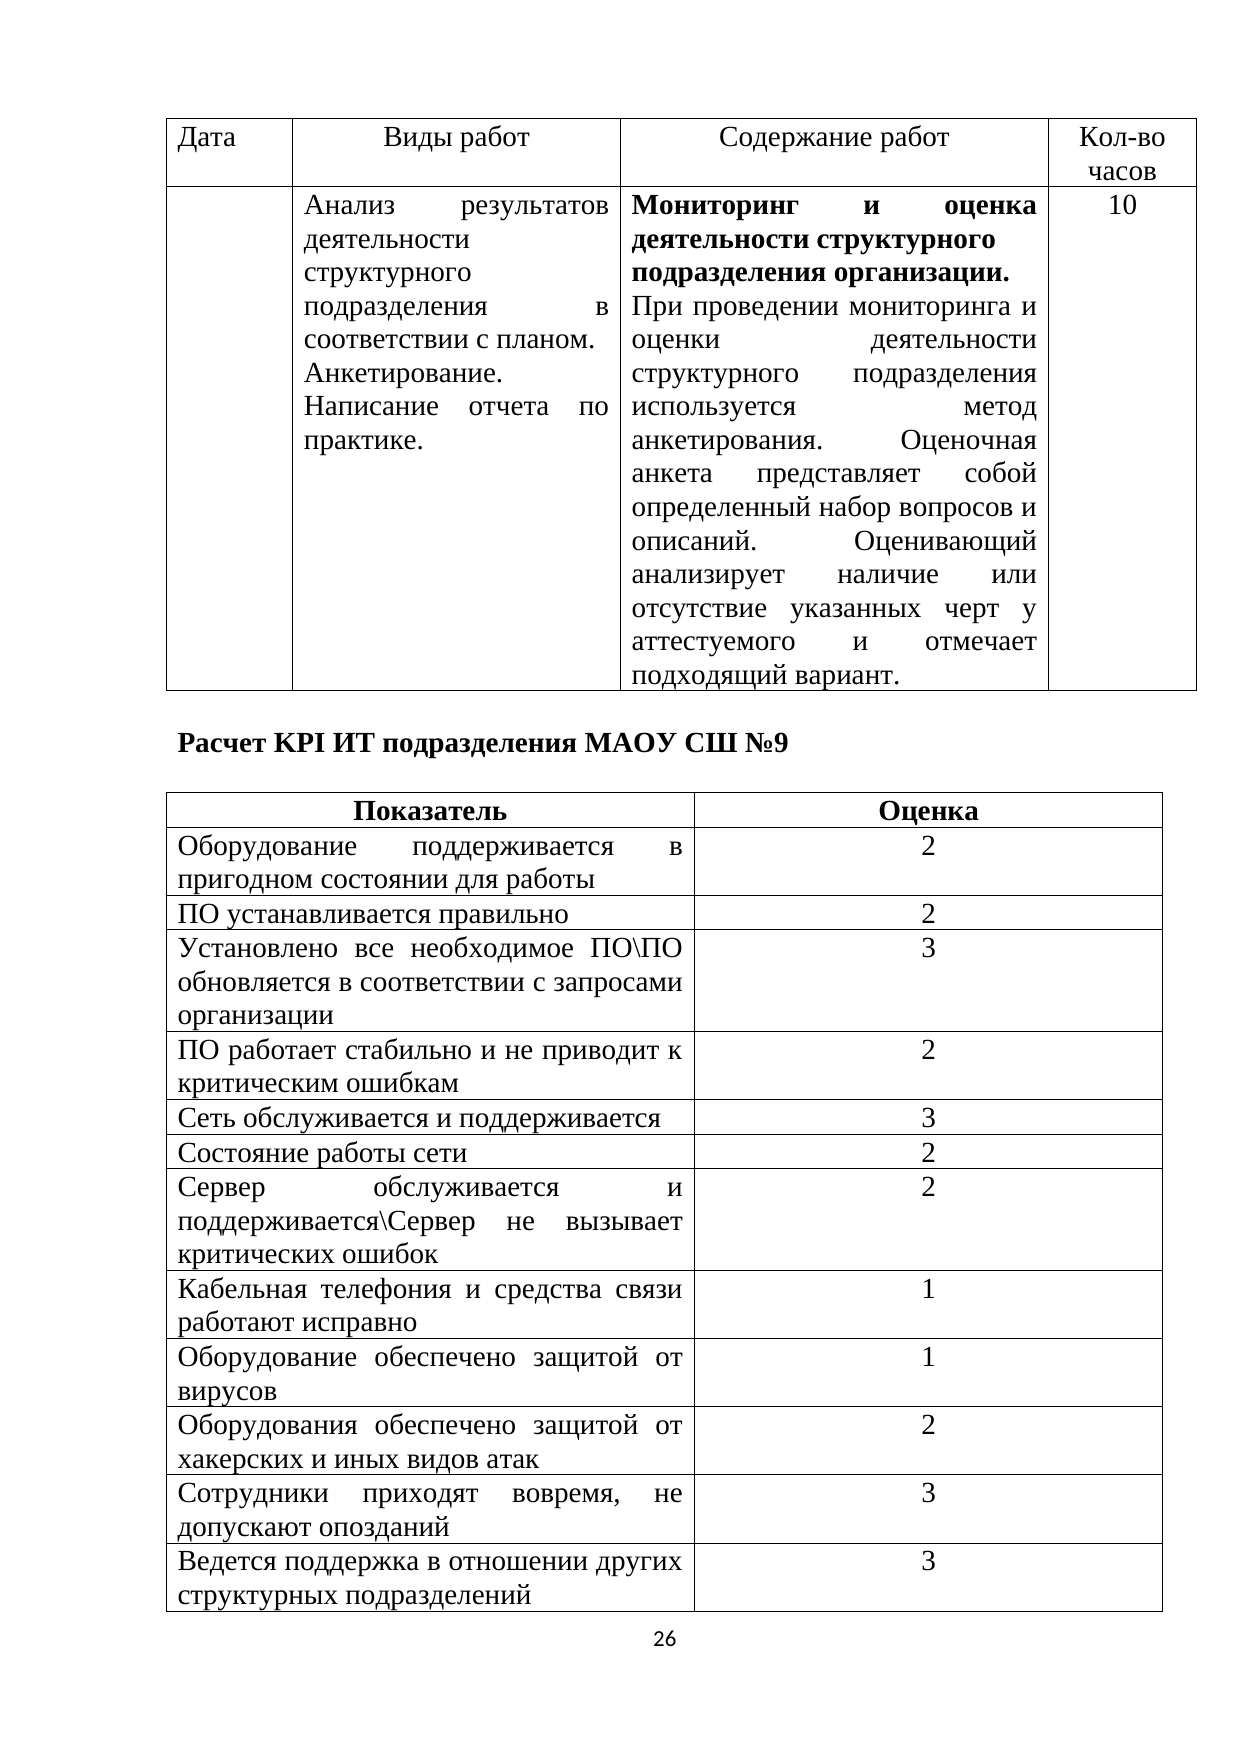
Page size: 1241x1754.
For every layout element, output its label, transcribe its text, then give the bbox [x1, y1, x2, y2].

table_cell 2 [695, 1135, 1162, 1168]
table_header Виды работ [293, 119, 620, 186]
table_cell ПО устанавливается правильно [167, 896, 694, 929]
table_cell Оборудования обеспечено защитой от хакерских и иных видов атак [167, 1407, 694, 1474]
table_header Показатель [167, 793, 694, 827]
table_cell 2 [695, 828, 1162, 895]
table_cell Анализ результатов деятельности структурного подразделения в соответствии с планом. Анкетирование. Написание отчета по практике. [293, 187, 620, 690]
table_cell [167, 187, 292, 690]
table_header Содержание работ [621, 119, 1048, 186]
table_cell Ведется поддержка в отношении других структурных подразделений [167, 1544, 694, 1611]
table_cell 3 [695, 1100, 1162, 1134]
table_cell ПО работает стабильно и не приводит к критическим ошибкам [167, 1032, 694, 1099]
table_cell Установлено все необходимое ПО\ПО обновляется в соответствии с запросами организации [167, 930, 694, 1031]
table_cell Кабельная телефония и средства связи работают исправно [167, 1271, 694, 1338]
table_cell Мониторинг и оценка деятельности структурного подразделения организации. При проведении мониторинга и оценки деятельности структурного подразделения используется метод анкетирования. Оценочная анкета представляет собой определенный набор вопросов и описаний. Оценивающий анализирует наличие или отсутствие указанных черт у аттестуемого и отмечает подходящий вариант. [621, 187, 1048, 690]
table_cell 1 [695, 1271, 1162, 1338]
table_cell Состояние работы сети [167, 1135, 694, 1168]
table_cell 10 [1049, 187, 1196, 690]
table_cell 3 [695, 1544, 1162, 1611]
text Расчет KPI ИТ подразделения МАОУ СШ №9 [177, 725, 1152, 758]
table_cell 3 [695, 1475, 1162, 1542]
table_cell 3 [695, 930, 1162, 1031]
table_cell 2 [695, 1169, 1162, 1270]
table_cell 2 [695, 1032, 1162, 1099]
table_header Оценка [695, 793, 1162, 827]
table_cell 2 [695, 896, 1162, 929]
table_cell Оборудование поддерживается в пригодном состоянии для работы [167, 828, 694, 895]
table_cell Сеть обслуживается и поддерживается [167, 1100, 694, 1134]
table_cell 1 [695, 1339, 1162, 1406]
table_header Кол-во часов [1049, 119, 1196, 186]
table_cell Сотрудники приходят вовремя, не допускают опозданий [167, 1475, 694, 1542]
table_cell 2 [695, 1407, 1162, 1474]
table_cell Сервер обслуживается и поддерживается\Сервер не вызывает критических ошибок [167, 1169, 694, 1270]
table_cell Оборудование обеспечено защитой от вирусов [167, 1339, 694, 1406]
table_header Дата [167, 119, 292, 186]
